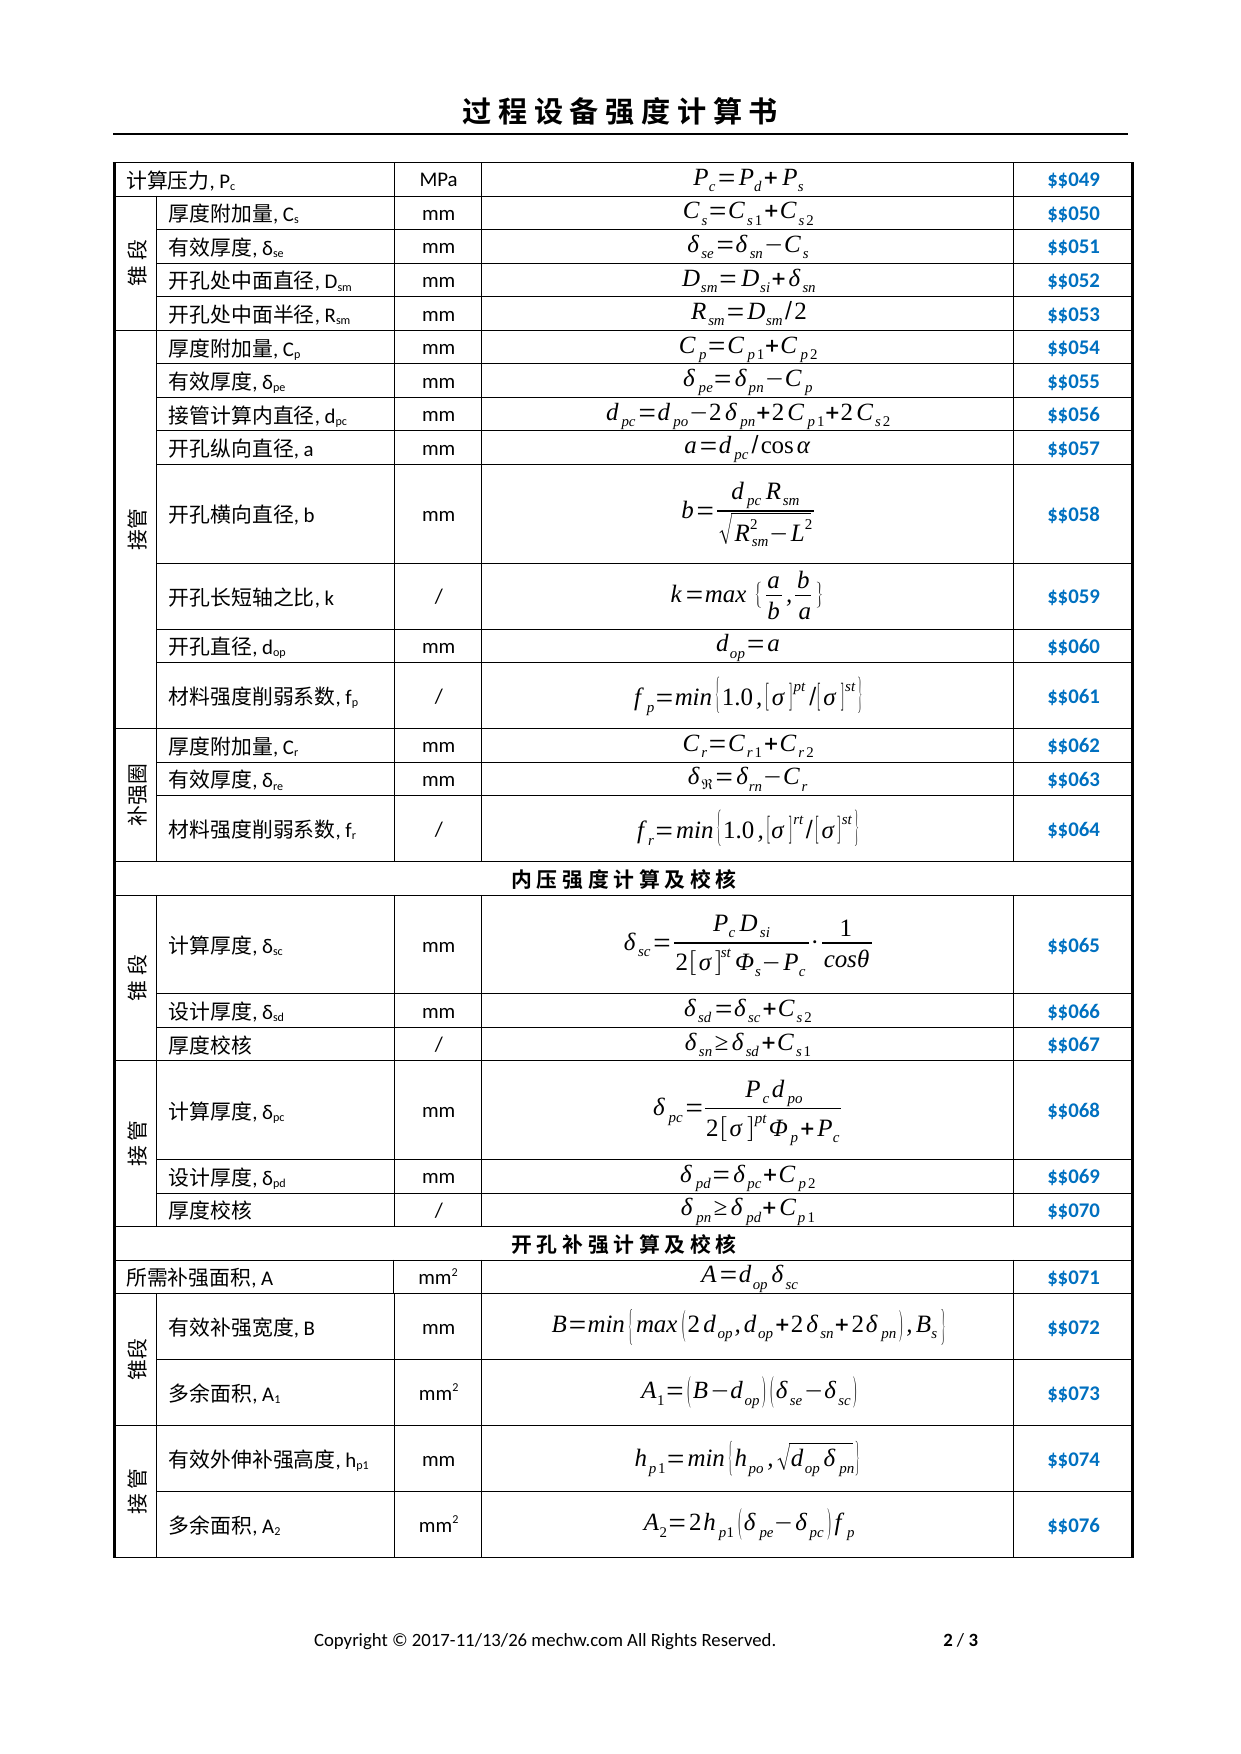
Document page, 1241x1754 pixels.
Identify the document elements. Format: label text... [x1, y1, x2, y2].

table_cell [482, 1360, 1013, 1425]
table_cell [482, 994, 1013, 1027]
table_cell [482, 364, 1013, 397]
table_cell $$055 [1014, 364, 1131, 397]
table_cell / [395, 663, 481, 728]
table_cell mm2 [395, 1360, 481, 1425]
table_cell 开孔横向直径, b [157, 465, 394, 562]
table_cell mm [395, 230, 481, 263]
table_cell $$067 [1014, 1028, 1131, 1060]
table_cell [482, 1294, 1013, 1359]
table_cell [482, 796, 1013, 861]
table_cell [482, 331, 1013, 363]
table_cell mm [395, 364, 481, 397]
table_cell [482, 564, 1013, 628]
table_cell 接管 [116, 331, 156, 728]
table_cell [482, 1028, 1013, 1060]
table_cell mm [395, 1160, 481, 1192]
table_cell [482, 896, 1013, 993]
table_cell [482, 1160, 1013, 1192]
table_cell [482, 465, 1013, 562]
table_cell 多余面积, A2 [157, 1492, 394, 1557]
table_cell 所需补强面积, A [116, 1261, 393, 1293]
table_cell [482, 431, 1013, 464]
table_cell 开孔直径, dop [157, 630, 394, 662]
table_cell MPa [395, 163, 481, 196]
table_cell [482, 1426, 1013, 1491]
table_cell [482, 297, 1013, 330]
table_cell 有效厚度, δpe [157, 364, 394, 397]
table_cell mm [395, 197, 481, 229]
table_cell mm [395, 331, 481, 363]
table_cell $$062 [1014, 729, 1131, 762]
table_cell 有效外伸补强高度, hp1 [157, 1426, 394, 1491]
table_cell $$060 [1014, 630, 1131, 662]
table_cell 材料强度削弱系数, fp [157, 663, 394, 728]
table_cell $$057 [1014, 431, 1131, 464]
table_cell [482, 264, 1013, 296]
table_cell $$059 [1014, 564, 1131, 628]
table_cell 计算厚度, δsc [157, 896, 394, 993]
table_cell $$049 [1014, 163, 1131, 196]
table_cell mm [395, 1061, 481, 1159]
table_cell mm [395, 896, 481, 993]
table_cell [482, 163, 1013, 196]
table_cell 有效厚度, δse [157, 230, 394, 263]
table_cell / [395, 1028, 481, 1060]
table_cell $$061 [1014, 663, 1131, 728]
table_cell mm [395, 630, 481, 662]
table_cell 厚度附加量, Cs [157, 197, 394, 229]
table_cell mm [395, 264, 481, 296]
table_cell mm2 [394, 1261, 481, 1293]
table_cell 开孔长短轴之比, k [157, 564, 394, 628]
table_cell $$070 [1014, 1194, 1131, 1226]
table_cell 设计厚度, δpd [157, 1160, 394, 1192]
table_cell mm [395, 1294, 481, 1359]
table_cell mm [395, 729, 481, 762]
table_cell [482, 230, 1013, 263]
table_cell $$068 [1014, 1061, 1131, 1159]
table_cell mm2 [395, 1492, 481, 1557]
table_cell [482, 1492, 1013, 1557]
table_cell [482, 197, 1013, 229]
table_cell 内 压 强 度 计 算 及 校 核 [116, 862, 1131, 895]
table_cell mm [395, 398, 481, 430]
table_cell [482, 763, 1013, 795]
table_cell 开孔处中面半径, Rsm [157, 297, 394, 330]
table_cell $$056 [1014, 398, 1131, 430]
table_cell 开 孔 补 强 计 算 及 校 核 [116, 1227, 1131, 1259]
table_cell [482, 398, 1013, 430]
table_cell 设计厚度, δsd [157, 994, 394, 1027]
table_cell $$066 [1014, 994, 1131, 1027]
table_cell [482, 729, 1013, 762]
table_cell $$065 [1014, 896, 1131, 993]
table_cell 厚度校核 [157, 1194, 394, 1226]
table_cell [482, 1061, 1013, 1159]
table_cell 接管计算内直径, dpc [157, 398, 394, 430]
table_cell 锥 段 [116, 896, 156, 1060]
table_cell mm [395, 994, 481, 1027]
table_cell mm [395, 1426, 481, 1491]
table_cell 开孔纵向直径, a [157, 431, 394, 464]
table_cell $$063 [1014, 763, 1131, 795]
table_cell 计算压力, Pc [116, 163, 394, 196]
table_cell 多余面积, A1 [157, 1360, 394, 1425]
table_cell [482, 1194, 1013, 1226]
table_cell / [395, 1194, 481, 1226]
table_cell $$058 [1014, 465, 1131, 562]
table_cell 锥段 [116, 1294, 156, 1425]
table_cell $$054 [1014, 331, 1131, 363]
table_cell / [395, 564, 481, 628]
table_cell $$052 [1014, 264, 1131, 296]
table_cell $$064 [1014, 796, 1131, 861]
table_cell $$076 [1014, 1492, 1131, 1557]
table_cell 锥 段 [116, 197, 156, 330]
table_cell 接 管 [116, 1426, 156, 1557]
table_cell $$069 [1014, 1160, 1131, 1192]
table_cell 材料强度削弱系数, fr [157, 796, 394, 861]
table_cell $$074 [1014, 1426, 1131, 1491]
table_cell 计算厚度, δpc [157, 1061, 394, 1159]
table_cell $$051 [1014, 230, 1131, 263]
table_cell $$073 [1014, 1360, 1131, 1425]
table_cell $$072 [1014, 1294, 1131, 1359]
table_cell / [395, 796, 481, 861]
table_cell mm [395, 465, 481, 562]
table_cell [482, 1261, 1013, 1293]
table_cell $$050 [1014, 197, 1131, 229]
table_cell mm [395, 297, 481, 330]
table_cell 厚度附加量, Cr [157, 729, 394, 762]
table_cell 厚度校核 [157, 1028, 394, 1060]
table_cell [482, 630, 1013, 662]
table_cell [482, 663, 1013, 728]
table_cell 有效补强宽度, B [157, 1294, 394, 1359]
table_cell 开孔处中面直径, Dsm [157, 264, 394, 296]
table_cell 厚度附加量, Cp [157, 331, 394, 363]
table_cell mm [395, 431, 481, 464]
table_cell $$053 [1014, 297, 1131, 330]
table_cell 补强圈 [116, 729, 156, 861]
table_cell mm [395, 763, 481, 795]
table_cell 接 管 [116, 1061, 156, 1226]
table_cell 有效厚度, δre [157, 763, 394, 795]
table_cell $$071 [1014, 1261, 1131, 1293]
